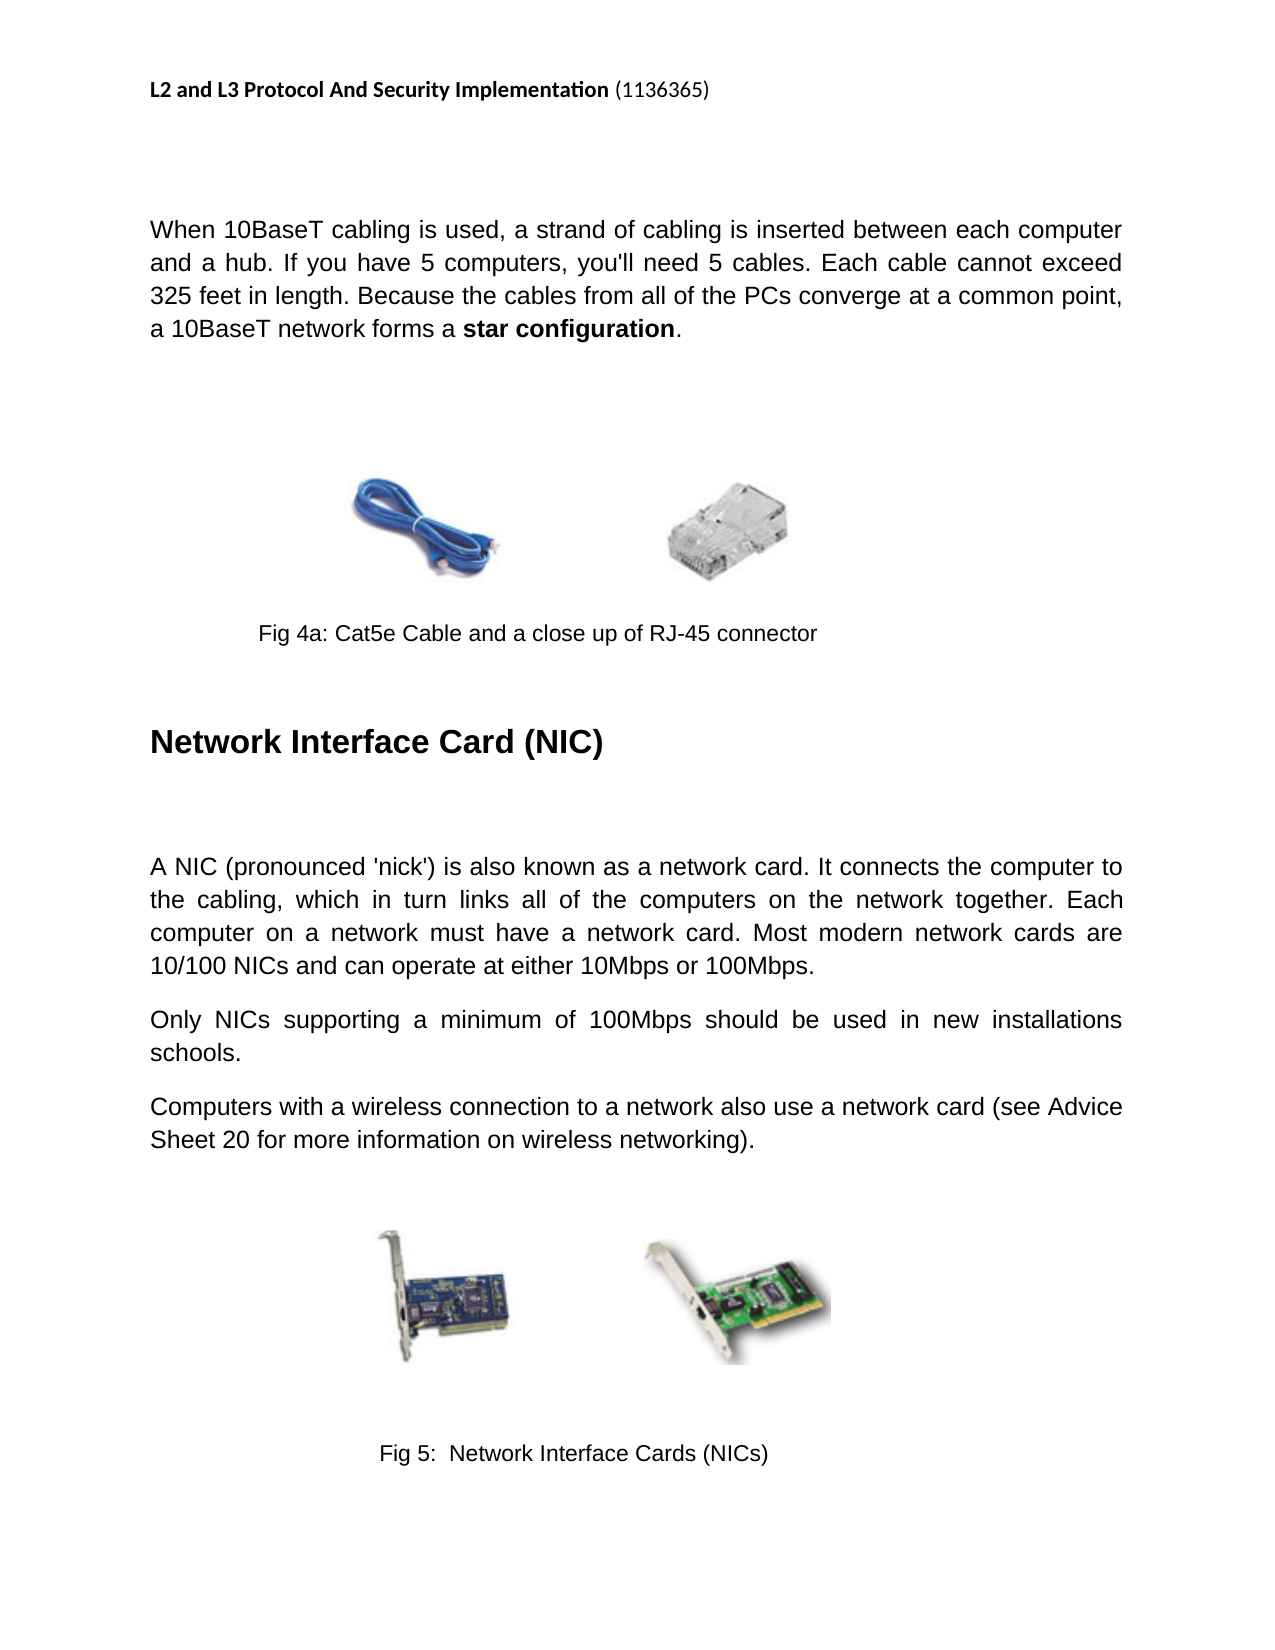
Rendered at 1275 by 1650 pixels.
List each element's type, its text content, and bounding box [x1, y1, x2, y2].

text A NIC (pronounced 'nick') is also known as a network card. It connects the computer to the cabling, which in turn links all of the computers on the network together. Each computer on a network must have a network card. Most modern network cards are 10/100 NICs and can operate at either 10Mbps or 100Mbps. [150, 852, 1125, 980]
picture [347, 470, 505, 596]
picture [650, 470, 808, 596]
picture [360, 1230, 529, 1365]
text When 10BaseT cabling is used, a strand of cabling is inserted between each computer and a hub. If you have 5 computers, you'll need 5 cables. Each cable cannot exceed 325 feet in length. Because the cables from all of the PCs converge at a common point, a 10BaseT network forms a star configuration. [150, 215, 1125, 343]
text Fig 4a: Cat5e Cable and a close up of RJ-45 connector [150, 620, 1125, 646]
text Only NICs supporting a minimum of 100Mbps should be used in new installations schools. [150, 1005, 1125, 1067]
picture [642, 1238, 831, 1365]
text Network Interface Card (NIC) [150, 722, 1125, 761]
text Fig 5: Network Interface Cards (NICs) [150, 1440, 1125, 1466]
text Computers with a wireless connection to a network also use a network card (see Advice Sheet 20 for more information on wireless networking). [150, 1092, 1125, 1154]
